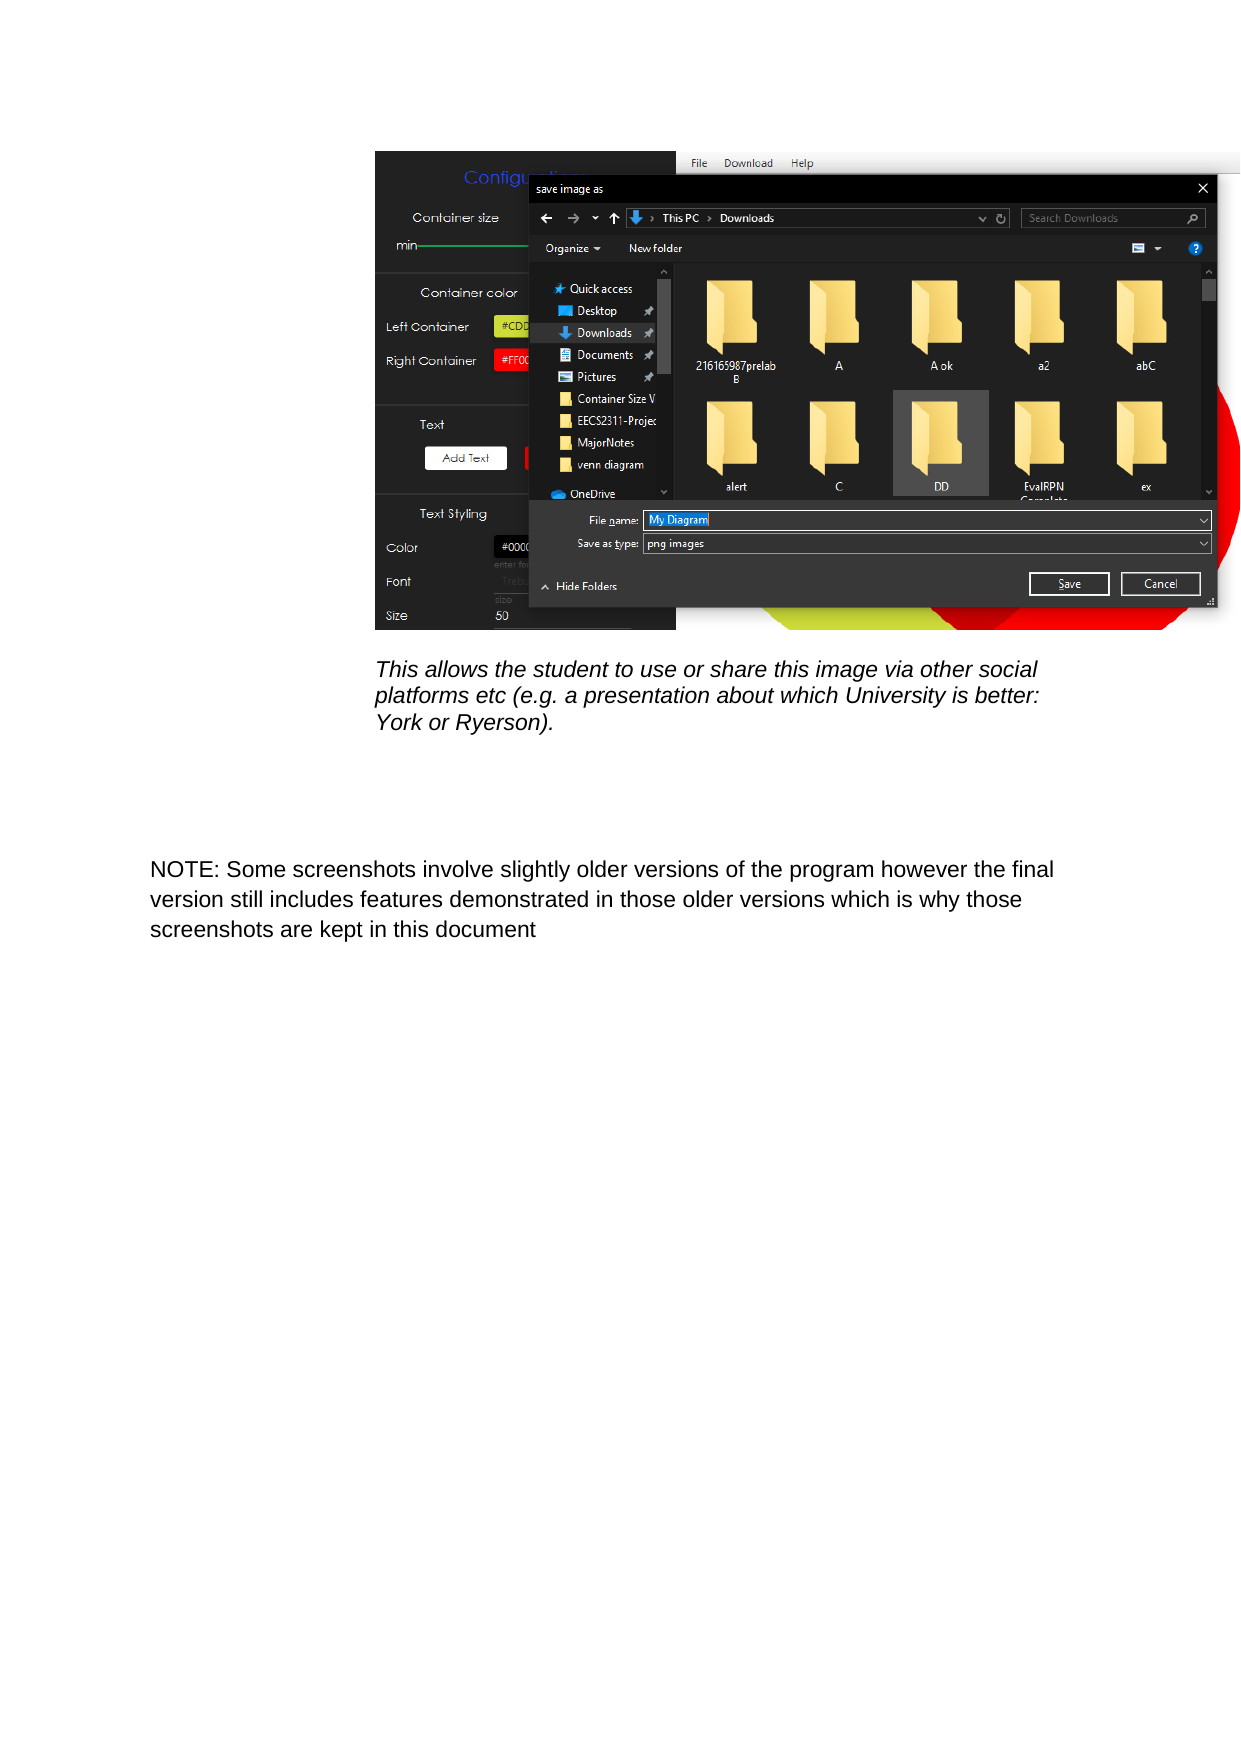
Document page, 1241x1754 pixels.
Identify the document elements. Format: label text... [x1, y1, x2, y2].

text This allows the student to use or share this image via other social platforms etc (e.g. a presentation about which University is better: York or Ryerson). [375, 656, 1090, 735]
text NOTE: Some screenshots involve slightly older versions of the program however the final version still includes features demonstrated in those older versions which is why those screenshots are kept in this document [150, 856, 1090, 943]
picture [375, 150, 1241, 630]
